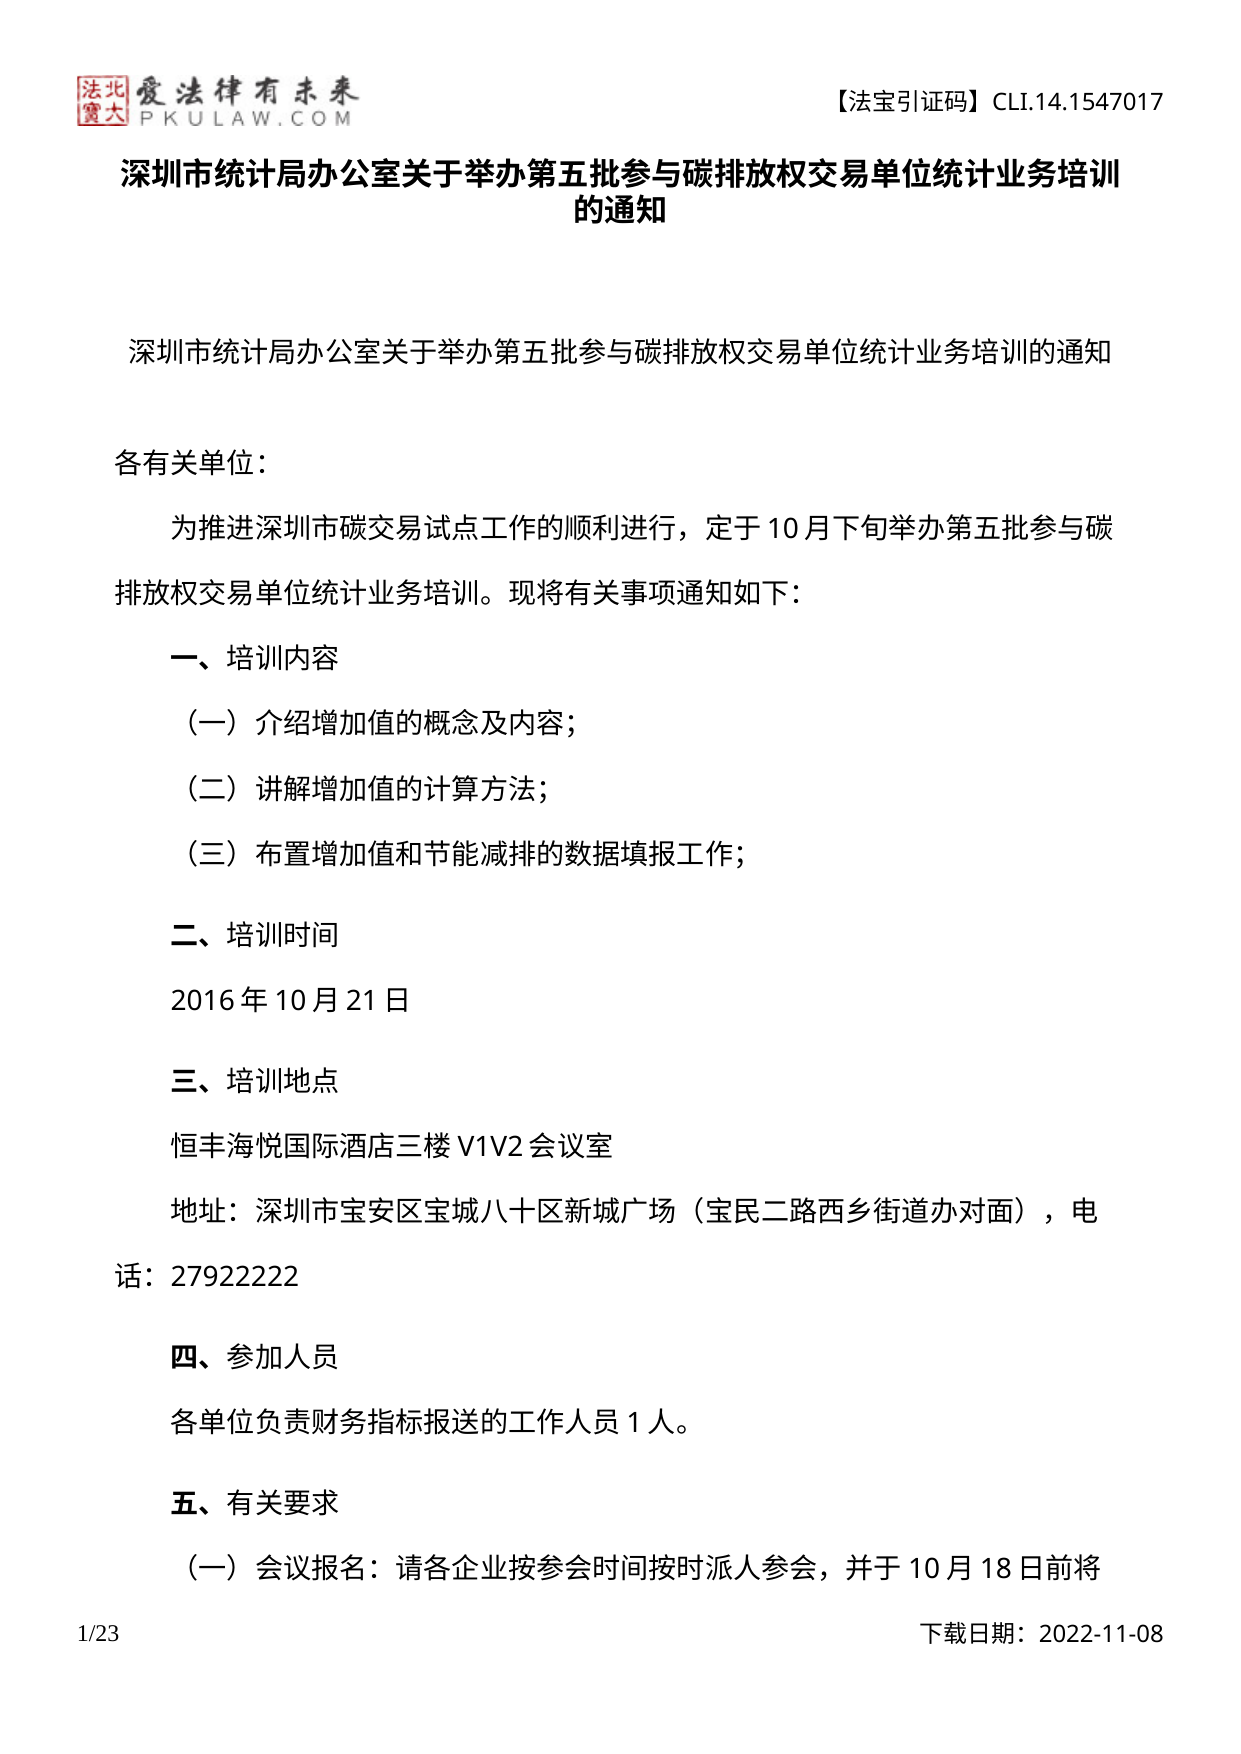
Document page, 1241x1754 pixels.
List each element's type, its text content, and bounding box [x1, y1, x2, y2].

picture [76, 75, 361, 126]
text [114, 1481, 1126, 1587]
text 各有关单位： 为推进深圳市碳交易试点工作的顺利进行，定于10月下旬举办第五批参与碳排放权交易单位统计业务培训。现将有关事项通知如下： 一、培训内容 （一）介绍增加值的概念及内容； （二）讲解增加值的计算方法； （三）布置增加值和节能减排的数据填报工作； [114, 387, 1126, 872]
text 深圳市统计局办公室关于举办第五批参与碳排放权交易单位统计业务培训的通知 [114, 308, 1126, 371]
text 二、培训时间 2016年10月21日 [114, 912, 1126, 1018]
text 三、培训地点 恒丰海悦国际酒店三楼V1V2会议室 地址：深圳市宝安区宝城八十区新城广场（宝民二路西乡街道办对面），电话：27922222 [114, 1058, 1126, 1294]
text 四、参加人员 各单位负责财务指标报送的工作人员1人。 [114, 1335, 1126, 1441]
title 深圳市统计局办公室关于举办第五批参与碳排放权交易单位统计业务培训的通知 [114, 156, 1126, 228]
